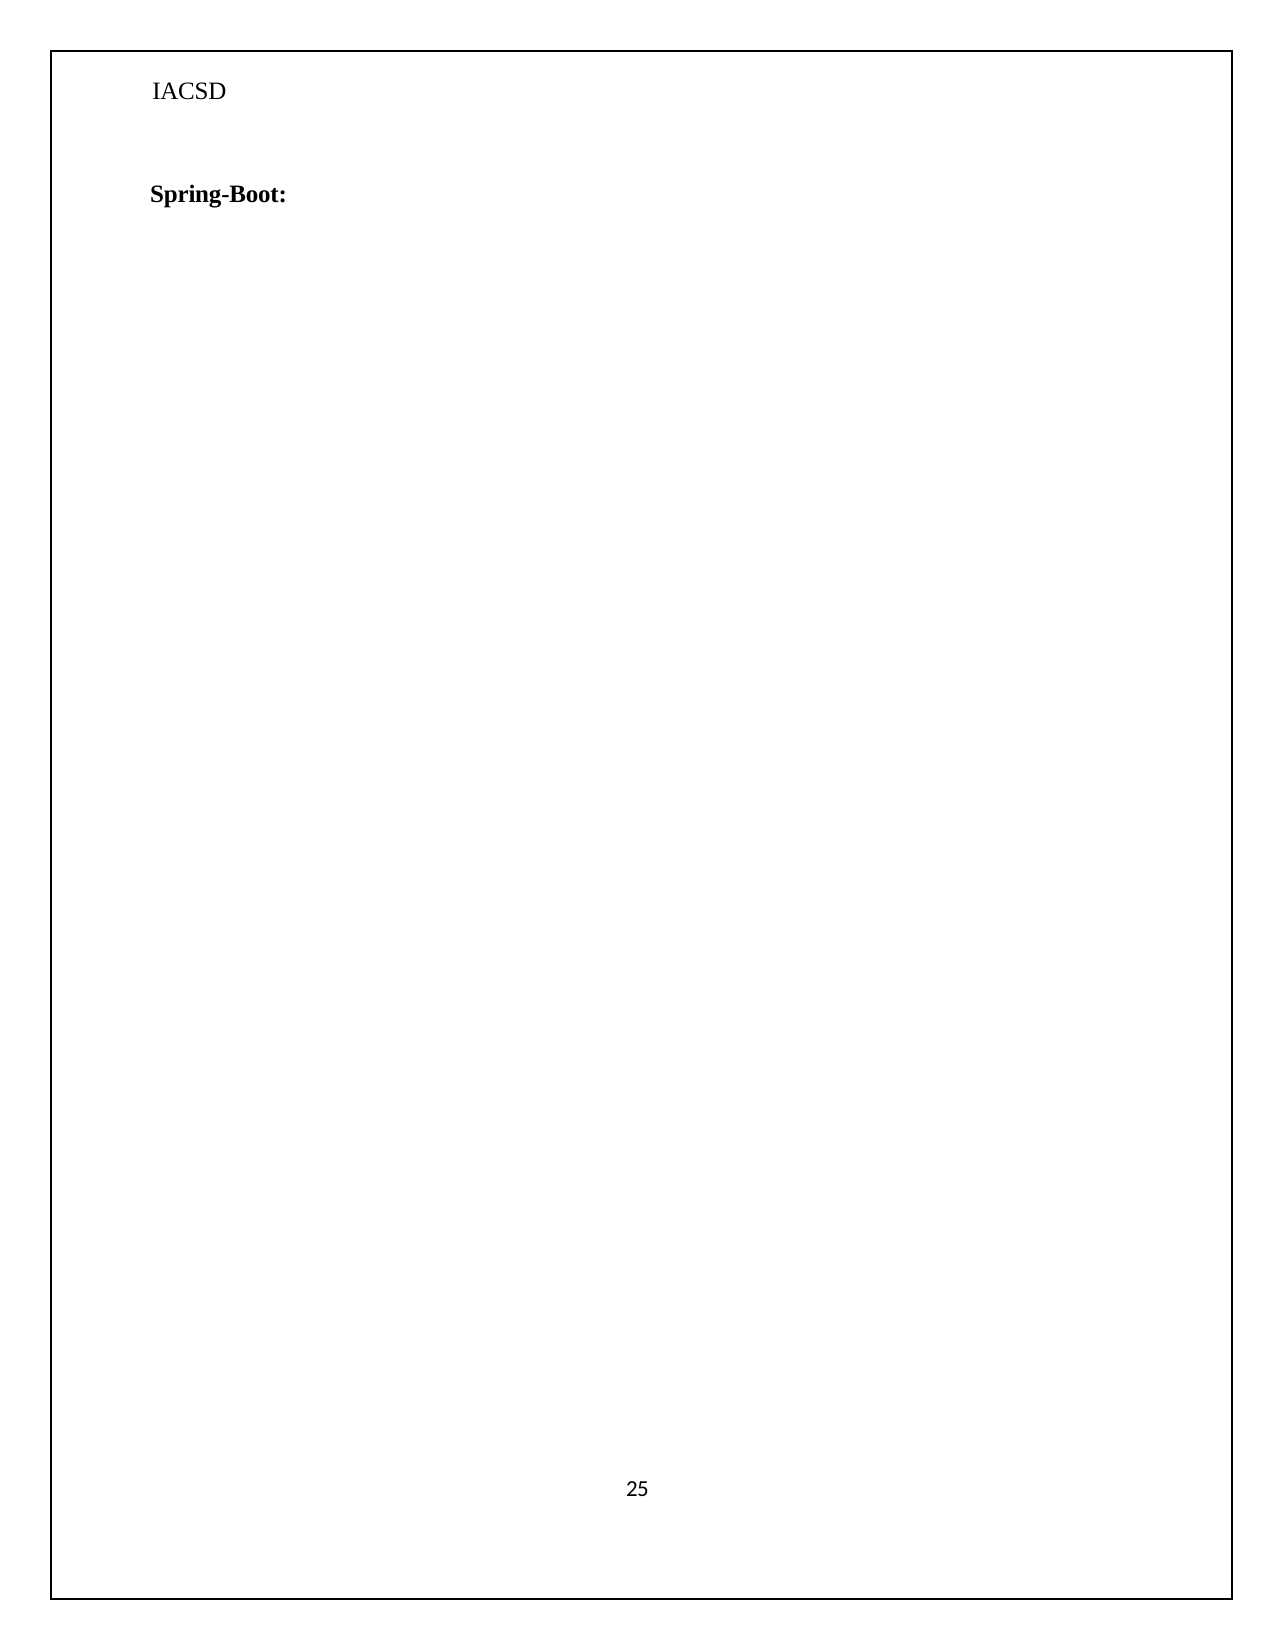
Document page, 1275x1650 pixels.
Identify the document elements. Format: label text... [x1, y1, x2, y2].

subtitle Spring-Boot: [150, 179, 1231, 207]
